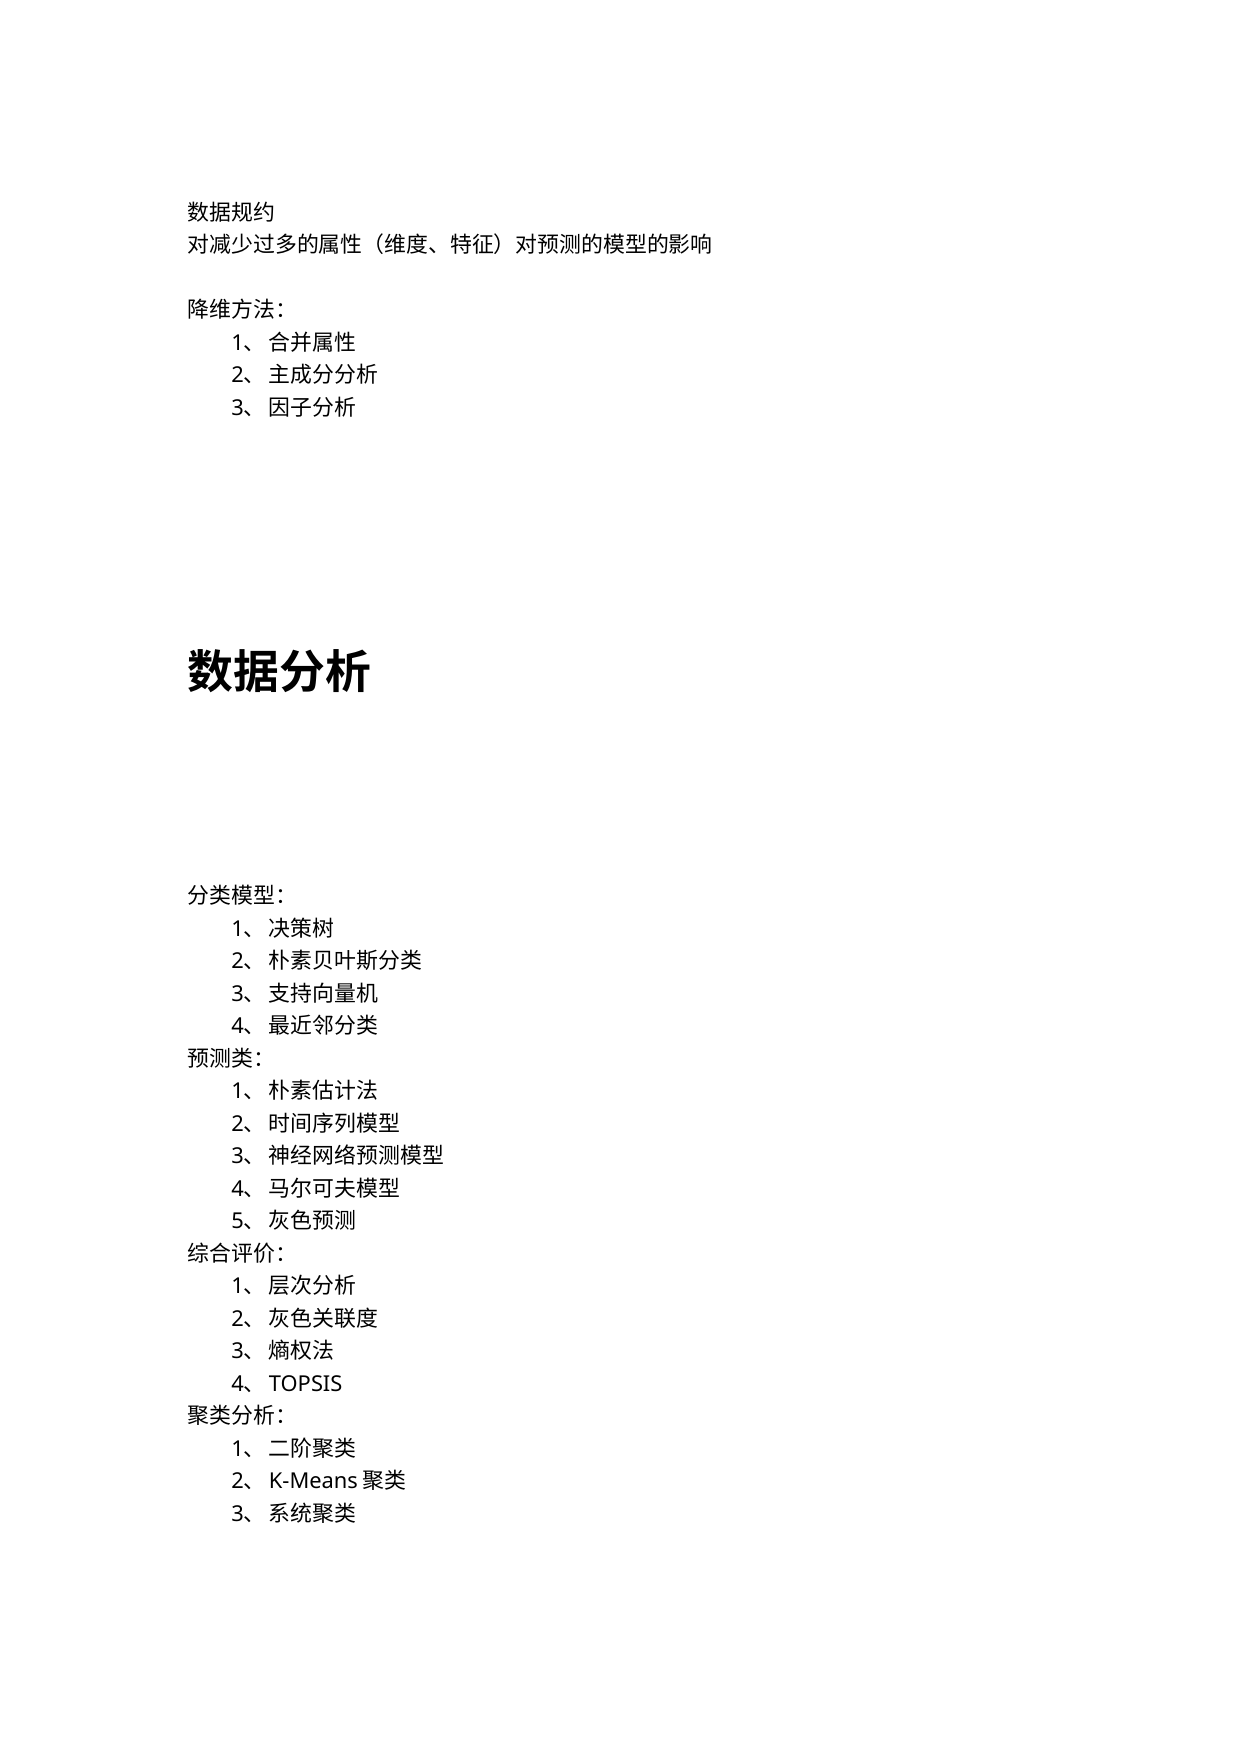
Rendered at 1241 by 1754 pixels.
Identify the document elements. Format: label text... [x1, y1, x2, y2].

list 朴素贝叶斯分类 [231, 943, 1053, 975]
text 降维方法： [187, 292, 1053, 324]
list TOPSIS [231, 1365, 1053, 1398]
list 层次分析 [231, 1268, 1053, 1300]
list 二阶聚类 [231, 1430, 1053, 1463]
list 合并属性 [231, 324, 1053, 357]
subtitle 数据分析 [187, 620, 1053, 717]
list 灰色关联度 [231, 1300, 1053, 1333]
text 预测类： [187, 1040, 1053, 1073]
text 数据规约 [187, 194, 1053, 227]
list 熵权法 [231, 1333, 1053, 1365]
list 朴素估计法 [231, 1073, 1053, 1105]
list 因子分析 [231, 389, 1053, 422]
text 分类模型： [187, 878, 1053, 910]
list 决策树 [231, 910, 1053, 943]
list 神经网络预测模型 [231, 1138, 1053, 1170]
list 时间序列模型 [231, 1105, 1053, 1138]
list 马尔可夫模型 [231, 1170, 1053, 1203]
text 综合评价： [187, 1235, 1053, 1268]
list 最近邻分类 [231, 1008, 1053, 1040]
list 系统聚类 [231, 1495, 1053, 1528]
list 主成分分析 [231, 357, 1053, 389]
list 支持向量机 [231, 975, 1053, 1008]
list K-Means聚类 [231, 1463, 1053, 1495]
text 聚类分析： [187, 1398, 1053, 1430]
list 灰色预测 [231, 1203, 1053, 1235]
text 对减少过多的属性（维度、特征）对预测的模型的影响 [187, 227, 1053, 259]
